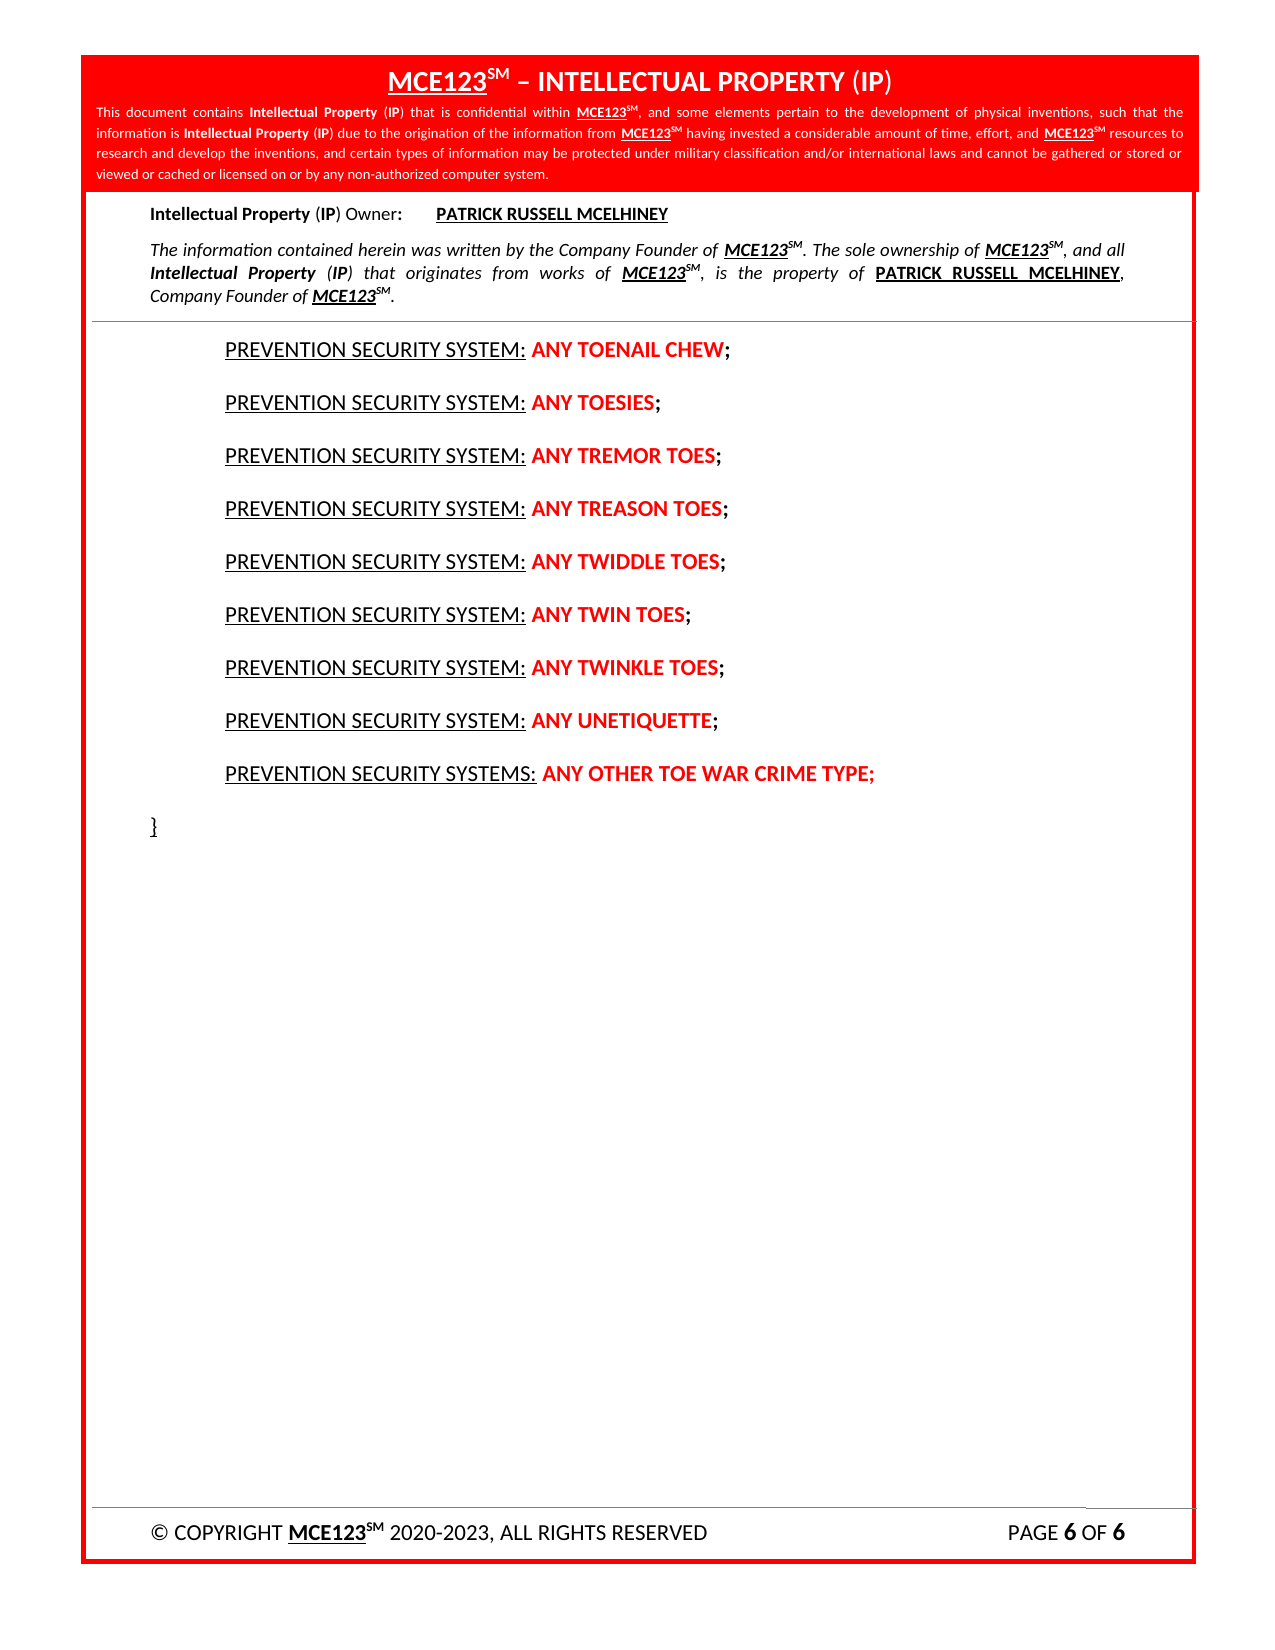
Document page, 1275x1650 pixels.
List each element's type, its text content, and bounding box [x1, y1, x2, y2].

text PREVENTION SECURITY SYSTEMS: ANY OTHER TOE WAR CRIME TYPE; [187, 759, 1125, 787]
text PREVENTION SECURITY SYSTEM: ANY UNETIQUETTE; [150, 706, 1125, 734]
text PREVENTION SECURITY SYSTEM: ANY TWIN TOES; [150, 600, 1125, 628]
text PREVENTION SECURITY SYSTEM: ANY TWIDDLE TOES; [150, 547, 1125, 575]
text PREVENTION SECURITY SYSTEM: ANY TOESIES; [150, 388, 1125, 416]
text PREVENTION SECURITY SYSTEM: ANY TWINKLE TOES; [150, 653, 1125, 681]
text PREVENTION SECURITY SYSTEM: ANY TREMOR TOES; [150, 441, 1125, 469]
text } [150, 812, 1125, 840]
text PREVENTION SECURITY SYSTEM: ANY TREASON TOES; [150, 494, 1125, 522]
text PREVENTION SECURITY SYSTEM: ANY TOENAIL CHEW; [187, 335, 1125, 363]
